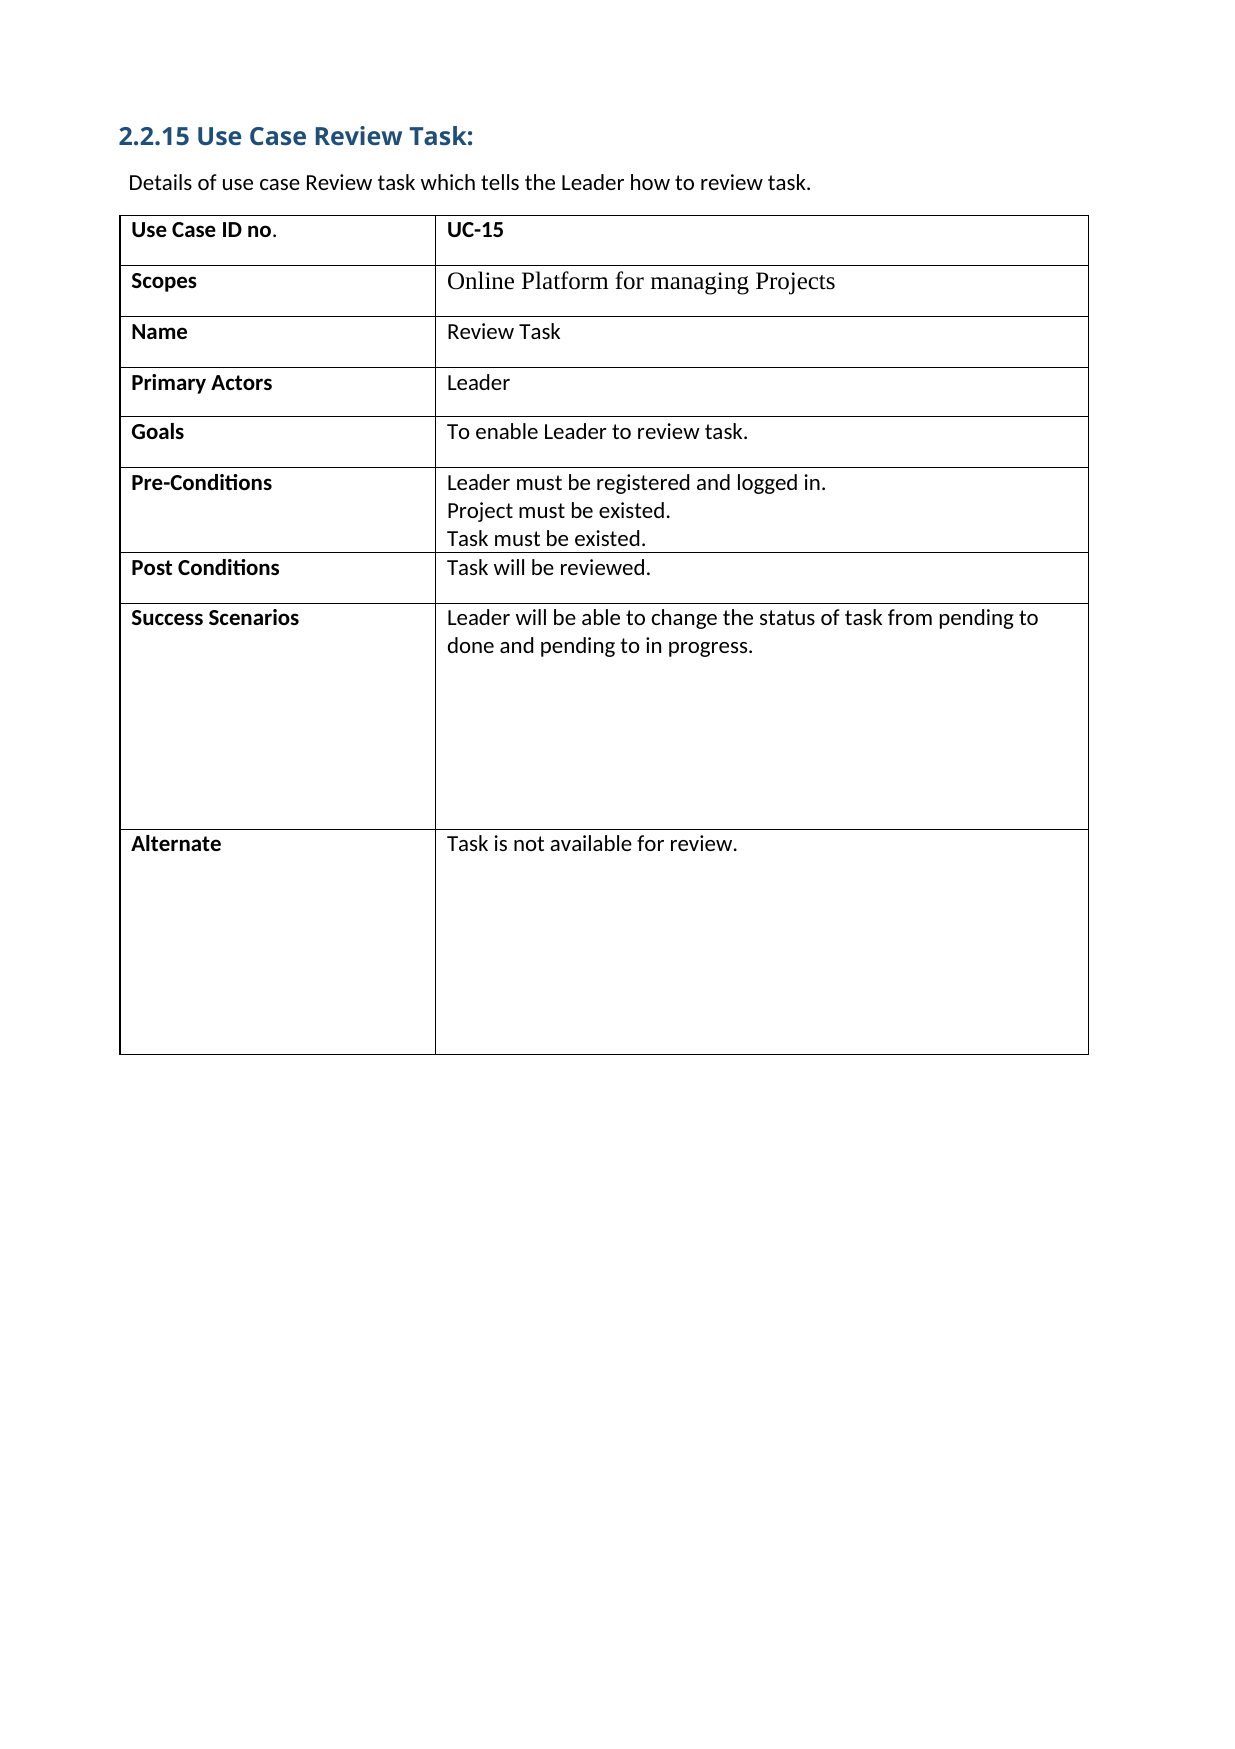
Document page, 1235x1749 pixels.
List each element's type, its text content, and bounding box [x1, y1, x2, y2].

table_header Use Case ID no. [121, 216, 435, 265]
table_cell Leader will be able to change the status of task from pending to done and pending to in progress. [436, 604, 1088, 828]
table_cell Pre-Conditions [121, 468, 435, 552]
table_cell To enable Leader to review task. [436, 417, 1088, 467]
table_cell Post Conditions [121, 553, 435, 602]
table_cell Scopes [121, 266, 435, 316]
table_cell Alternate [121, 830, 435, 1054]
table_cell Primary Actors [121, 368, 435, 416]
table_cell Task will be reviewed. [436, 553, 1088, 602]
table_header UC-15 [436, 216, 1088, 265]
subtitle 2.2.15 Use Case Review Task: [118, 118, 1110, 152]
table_cell Leader must be registered and logged in. Project must be existed. Task must be existed. [436, 468, 1088, 552]
table_cell Review Task [436, 317, 1088, 367]
table_cell Task is not available for review. [436, 830, 1088, 1054]
text Details of use case Review task which tells the Leader how to review task. [118, 168, 1116, 196]
table_cell Success Scenarios [121, 604, 435, 828]
table_cell Name [121, 317, 435, 367]
table_cell Online Platform for managing Projects [436, 266, 1088, 316]
table_cell Goals [121, 417, 435, 467]
table_cell Leader [436, 368, 1088, 416]
